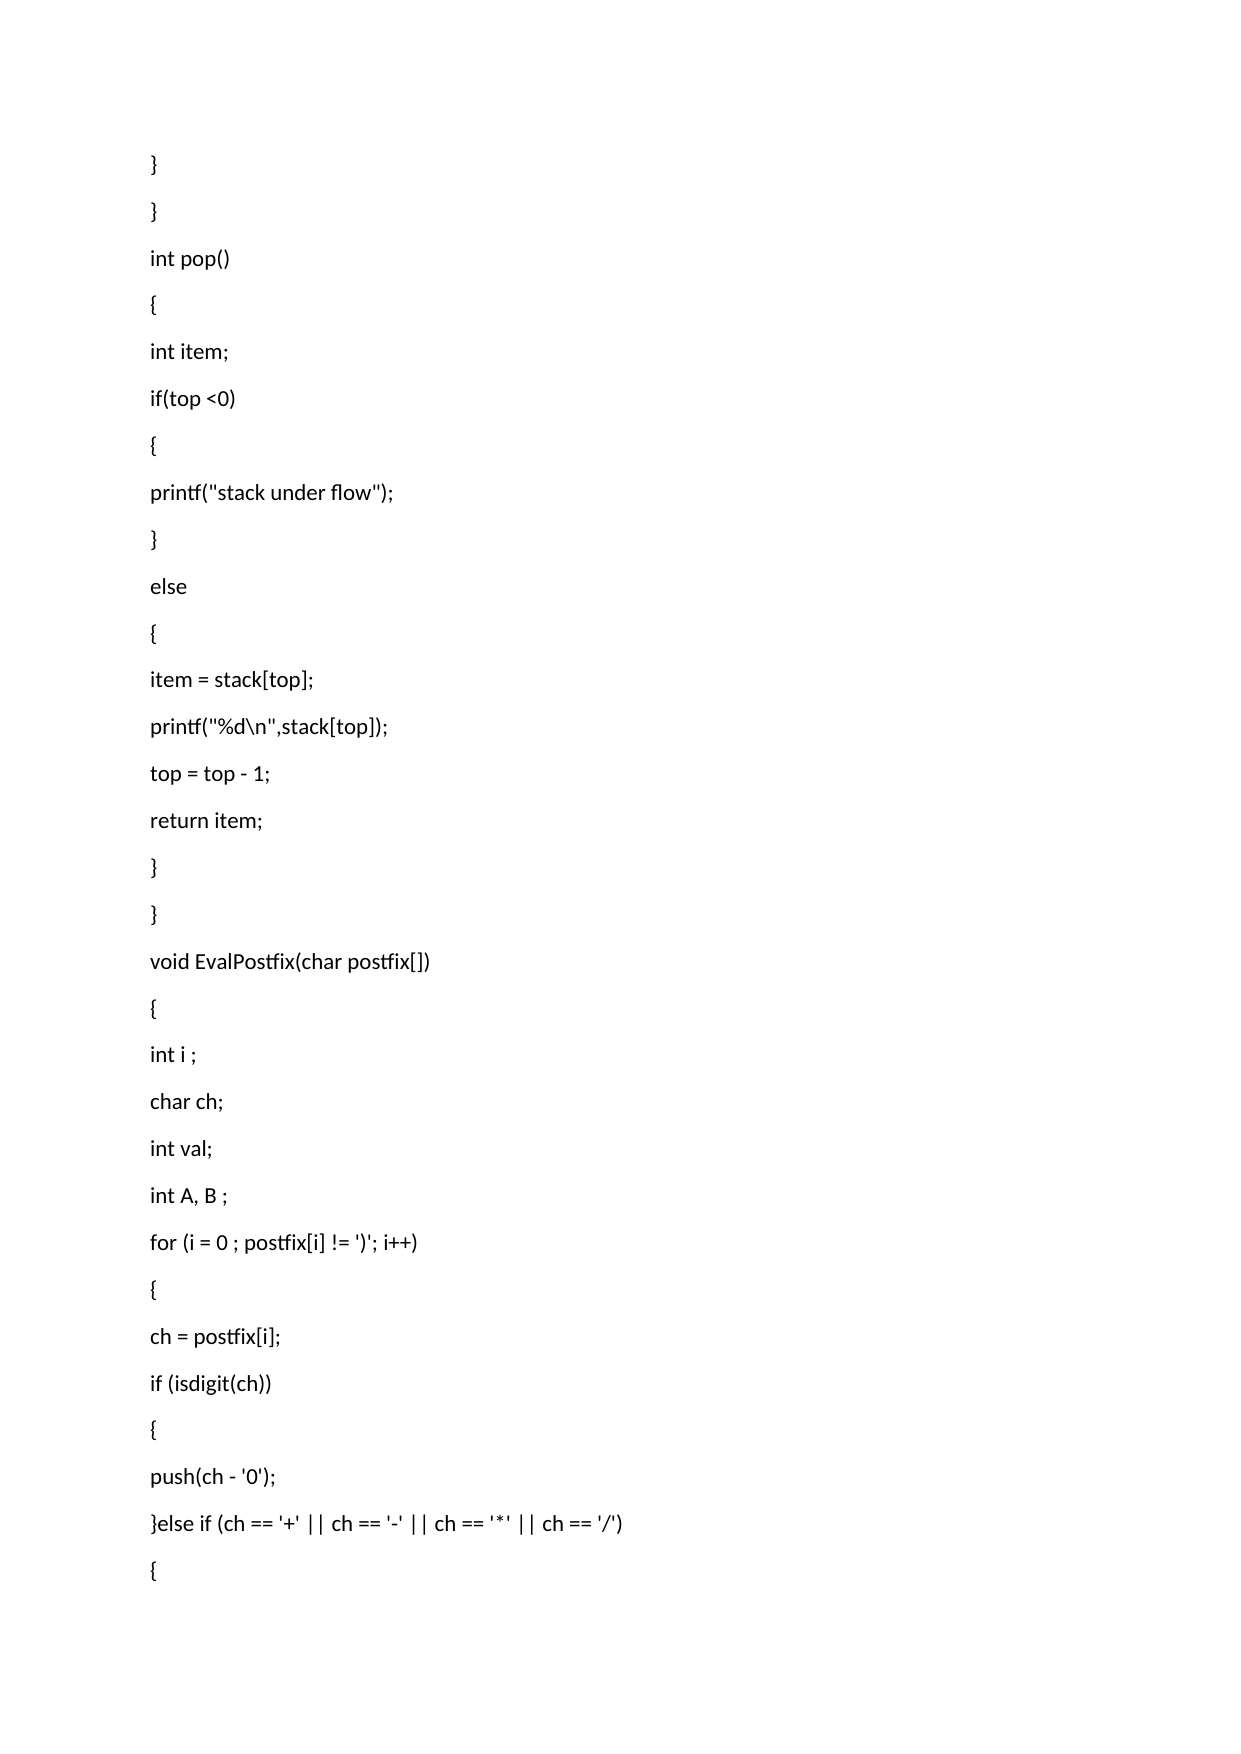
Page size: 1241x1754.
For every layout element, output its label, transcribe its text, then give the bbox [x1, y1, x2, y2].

text push(ch - '0'); [150, 1462, 1090, 1491]
text top = top - 1; [150, 759, 1090, 787]
text void EvalPostfix(char postfix[]) [150, 947, 1090, 975]
text } [150, 853, 1090, 881]
text int item; [150, 337, 1090, 366]
text { [150, 1416, 1090, 1444]
text { [150, 291, 1090, 319]
text } [150, 525, 1090, 553]
text } [150, 150, 1090, 178]
text if (isdigit(ch)) [150, 1369, 1090, 1397]
text { [150, 619, 1090, 647]
text for (i = 0 ; postfix[i] != ')'; i++) [150, 1228, 1090, 1256]
text { [150, 1556, 1090, 1584]
text } [150, 197, 1090, 225]
text int A, B ; [150, 1181, 1090, 1209]
text item = stack[top]; [150, 666, 1090, 694]
text ch = postfix[i]; [150, 1322, 1090, 1350]
text char ch; [150, 1087, 1090, 1116]
text if(top <0) [150, 384, 1090, 412]
text }else if (ch == '+' || ch == '-' || ch == '*' || ch == '/') [150, 1509, 1090, 1537]
text int i ; [150, 1041, 1090, 1069]
text } [150, 900, 1090, 928]
text { [150, 431, 1090, 459]
text int pop() [150, 244, 1090, 272]
text { [150, 994, 1090, 1022]
text printf("%d\n",stack[top]); [150, 712, 1090, 741]
text printf("stack under flow"); [150, 478, 1090, 506]
text return item; [150, 806, 1090, 834]
text else [150, 572, 1090, 600]
text { [150, 1275, 1090, 1303]
text int val; [150, 1134, 1090, 1162]
